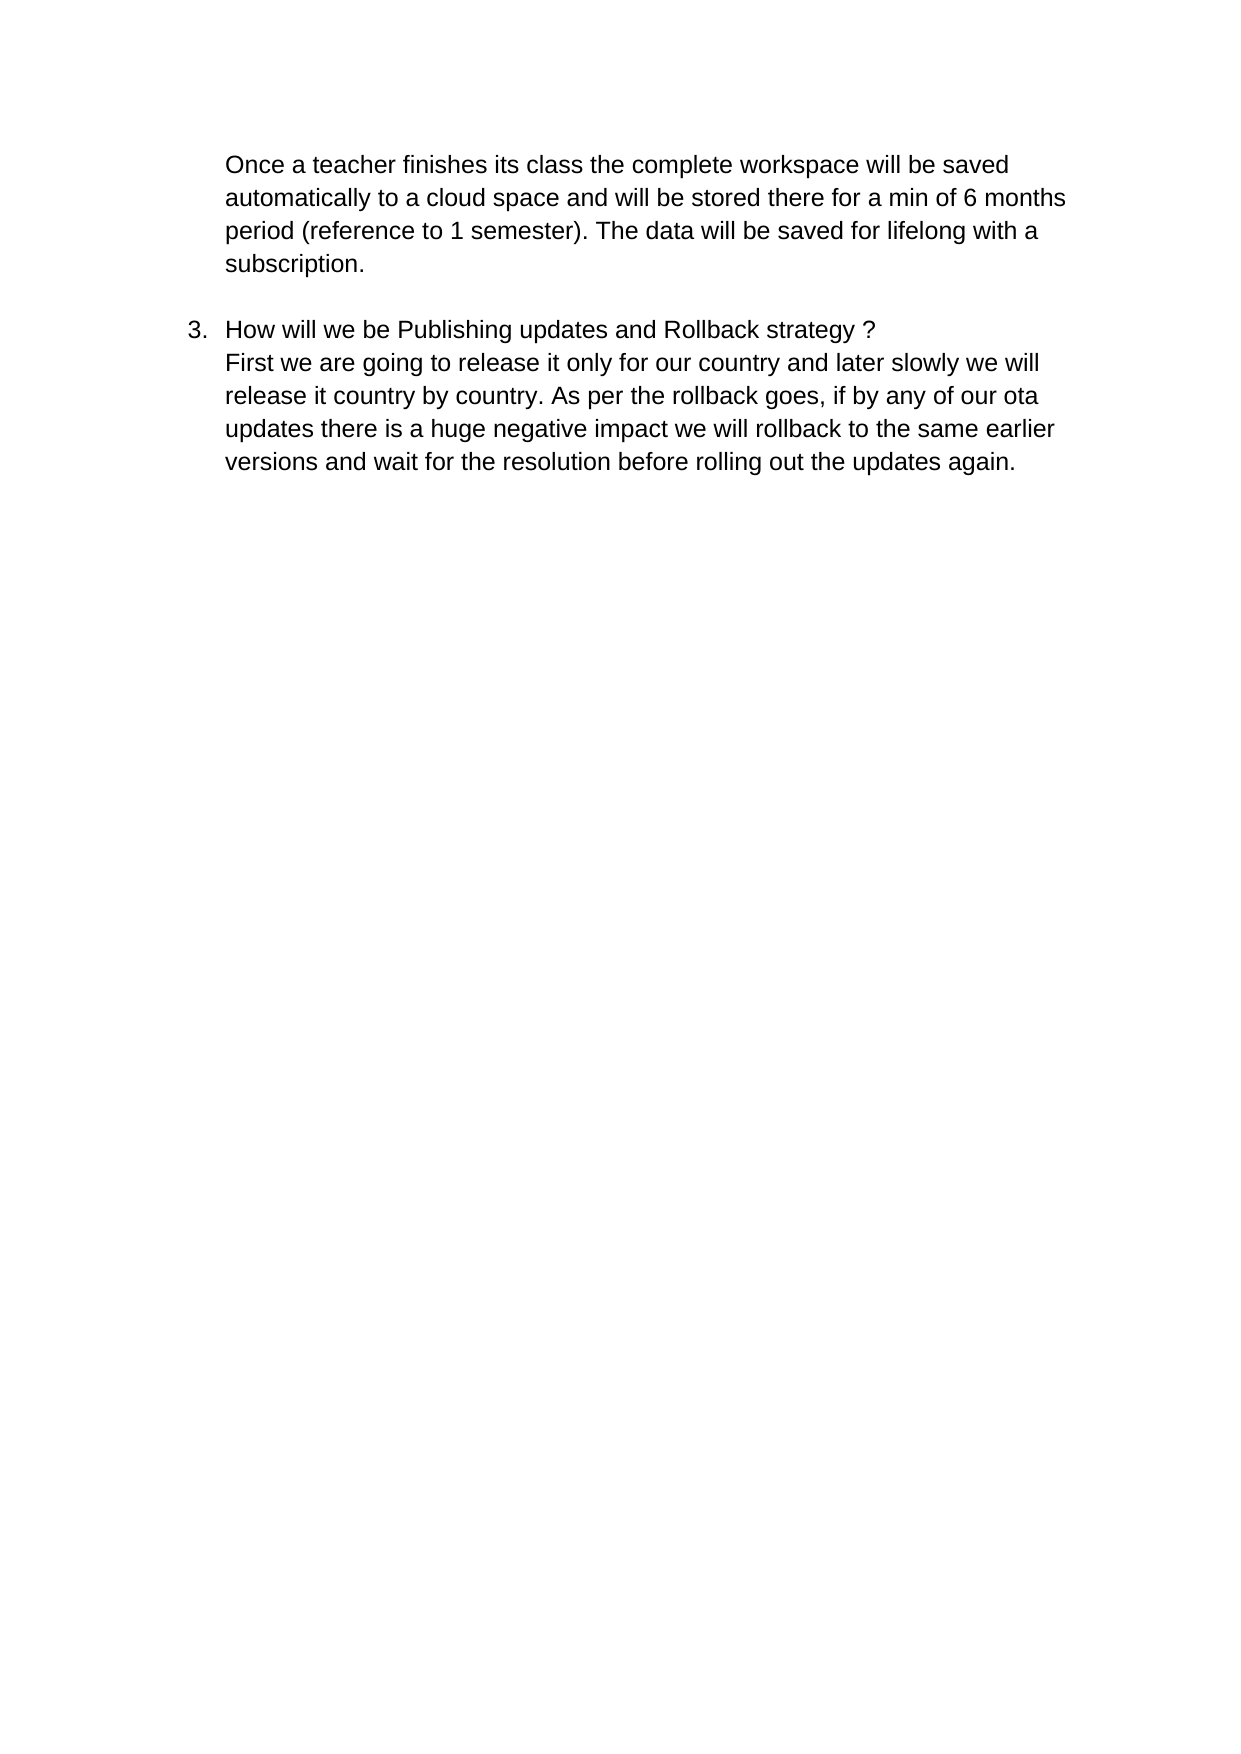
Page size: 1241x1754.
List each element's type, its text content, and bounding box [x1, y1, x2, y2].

list How will we be Publishing updates and Rollback strategy ? [187, 315, 1090, 344]
text First we are going to release it only for our country and later slowly we will release it country by country. As per the rollback goes, if by any of our ota updates there is a huge negative impact we will rollback to the same earlier versions and wait for the resolution before rolling out the updates again. [225, 348, 1090, 476]
text Once a teacher finishes its class the complete workspace will be saved automatically to a cloud space and will be stored there for a min of 6 months period (reference to 1 semester). The data will be saved for lifelong with a subscription. [225, 150, 1090, 278]
